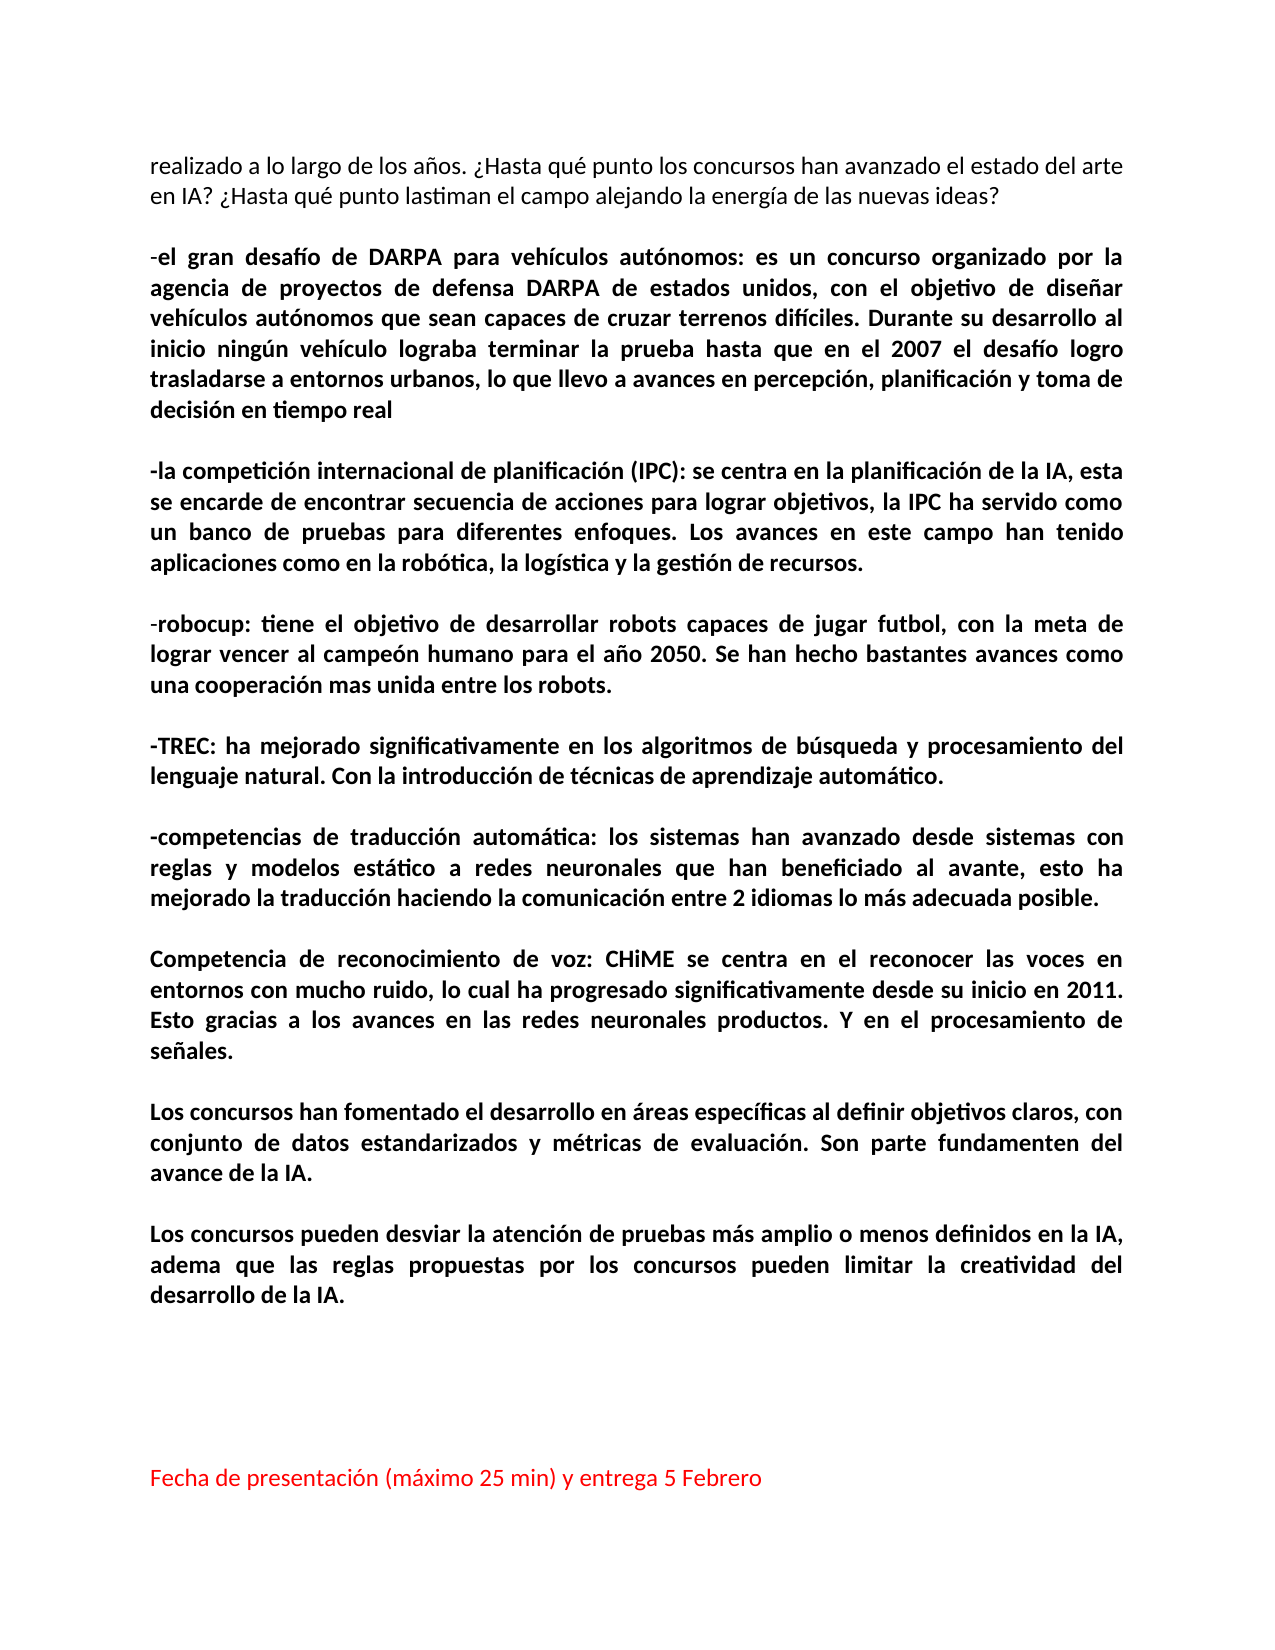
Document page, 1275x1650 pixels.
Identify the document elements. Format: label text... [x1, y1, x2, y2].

text -TREC: ha mejorado significativamente en los algoritmos de búsqueda y procesamiento del lenguaje natural. Con la introducción de técnicas de aprendizaje automático. [150, 730, 1125, 791]
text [150, 150, 1125, 211]
text Los concursos han fomentado el desarrollo en áreas específicas al definir objetivos claros, con conjunto de datos estandarizados y métricas de evaluación. Son parte fundamenten del avance de la IA. [150, 1096, 1125, 1188]
text -robocup: tiene el objetivo de desarrollar robots capaces de jugar futbol, con la meta de lograr vencer al campeón humano para el año 2050. Se han hecho bastantes avances como una cooperación mas unida entre los robots. [150, 608, 1125, 699]
text Competencia de reconocimiento de voz: CHiME se centra en el reconocer las voces en entornos con mucho ruido, lo cual ha progresado significativamente desde su inicio en 2011. Esto gracias a los avances en las redes neuronales productos. Y en el procesamiento de señales. [150, 943, 1125, 1066]
text -competencias de traducción automática: los sistemas han avanzado desde sistemas con reglas y modelos estático a redes neuronales que han beneficiado al avante, esto ha mejorado la traducción haciendo la comunicación entre 2 idiomas lo más adecuada posible. [150, 821, 1125, 913]
text Fecha de presentación (máximo 25 min) y entrega 5 Febrero [150, 1462, 1125, 1493]
text -la competición internacional de planificación (IPC): se centra en la planificación de la IA, esta se encarde de encontrar secuencia de acciones para lograr objetivos, la IPC ha servido como un banco de pruebas para diferentes enfoques. Los avances en este campo han tenido aplicaciones como en la robótica, la logística y la gestión de recursos. [150, 455, 1125, 577]
text -el gran desafío de DARPA para vehículos autónomos: es un concurso organizado por la agencia de proyectos de defensa DARPA de estados unidos, con el objetivo de diseñar vehículos autónomos que sean capaces de cruzar terrenos difíciles. Durante su desarrollo al inicio ningún vehículo lograba terminar la prueba hasta que en el 2007 el desafío logro trasladarse a entornos urbanos, lo que llevo a avances en percepción, planificación y toma de decisión en tiempo real [150, 242, 1125, 425]
text Los concursos pueden desviar la atención de pruebas más amplio o menos definidos en la IA, adema que las reglas propuestas por los concursos pueden limitar la creatividad del desarrollo de la IA. [150, 1218, 1125, 1310]
